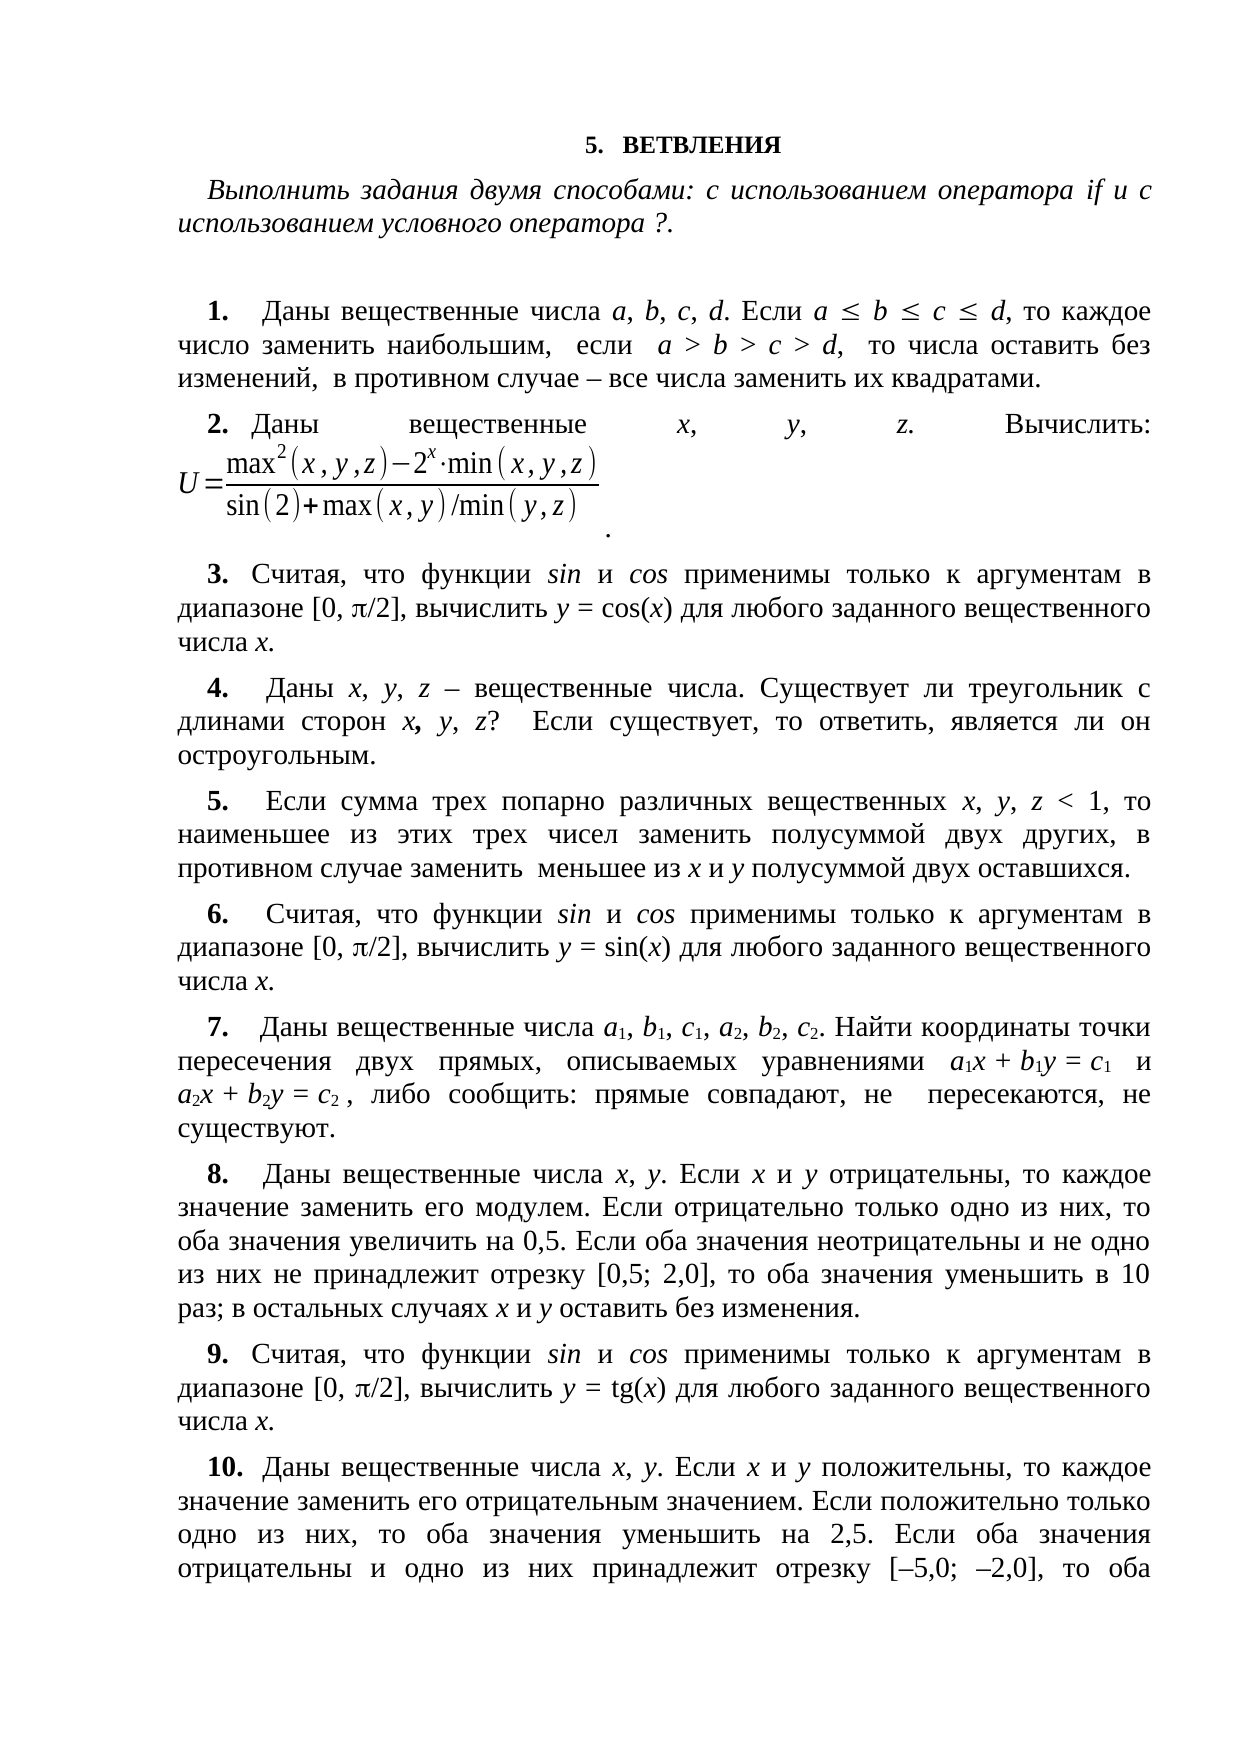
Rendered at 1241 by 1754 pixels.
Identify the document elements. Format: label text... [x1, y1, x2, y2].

list Даны вещественные числа x, y. Если x и y отрицательны, то каждое значение заменить его модулем. Если отрицательно только одно из них, то оба значения увеличить на 0,5. Если оба значения неотрицательны и не одно из них не принадлежит отрезку [0,5; 2,0], то оба значения уменьшить в 10 раз; в остальных случаях x и y оставить без изменения. [177, 1156, 1152, 1324]
list Даны вещественные числа a1, b1, c1, a2, b2, c2. Найти координаты точки пересечения двух прямых, описываемых уравнениями a1x + b1y = c1 и a2x + b2y = c2 , либо сообщить: прямые совпадают, не пересекаются, не существуют. [177, 1009, 1152, 1143]
subtitle Ветвления [215, 131, 1152, 159]
text Выполнить задания двумя способами: с использованием оператора if и с использованием условного оператора ?. [177, 172, 1152, 239]
list Считая, что функции sin и cos применимы только к аргументам в диапазоне [0, /2], вычислить y = cos(x) для любого заданного вещественного числа x. [177, 557, 1152, 657]
list Даны x, y, z – вещественные числа. Существует ли треугольник с длинами сторон x, y, z? Если существует, то ответить, является ли он остроугольным. [177, 670, 1152, 770]
list Считая, что функции sin и cos применимы только к аргументам в диапазоне [0, /2], вычислить y = tg(x) для любого заданного вещественного числа x. [177, 1336, 1152, 1437]
list Даны вещественные x, y, z. Вычислить: . [177, 407, 1152, 544]
list Если сумма трех попарно различных вещественных x, y, z < 1, то наименьшее из этих трех чисел заменить полусуммой двух других, в противном случае заменить меньшее из x и y полусуммой двух оставшихся. [177, 783, 1152, 883]
list Даны вещественные числа a, b, c, d. Если a b c d, то каждое число заменить наибольшим, если a > b > c > d, то числа оставить без изменений, в противном случае – все числа заменить их квадратами. [177, 293, 1152, 394]
list Считая, что функции sin и cos применимы только к аргументам в диапазоне [0, /2], вычислить y = sin(x) для любого заданного вещественного числа x. [177, 896, 1152, 997]
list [177, 1449, 1152, 1583]
